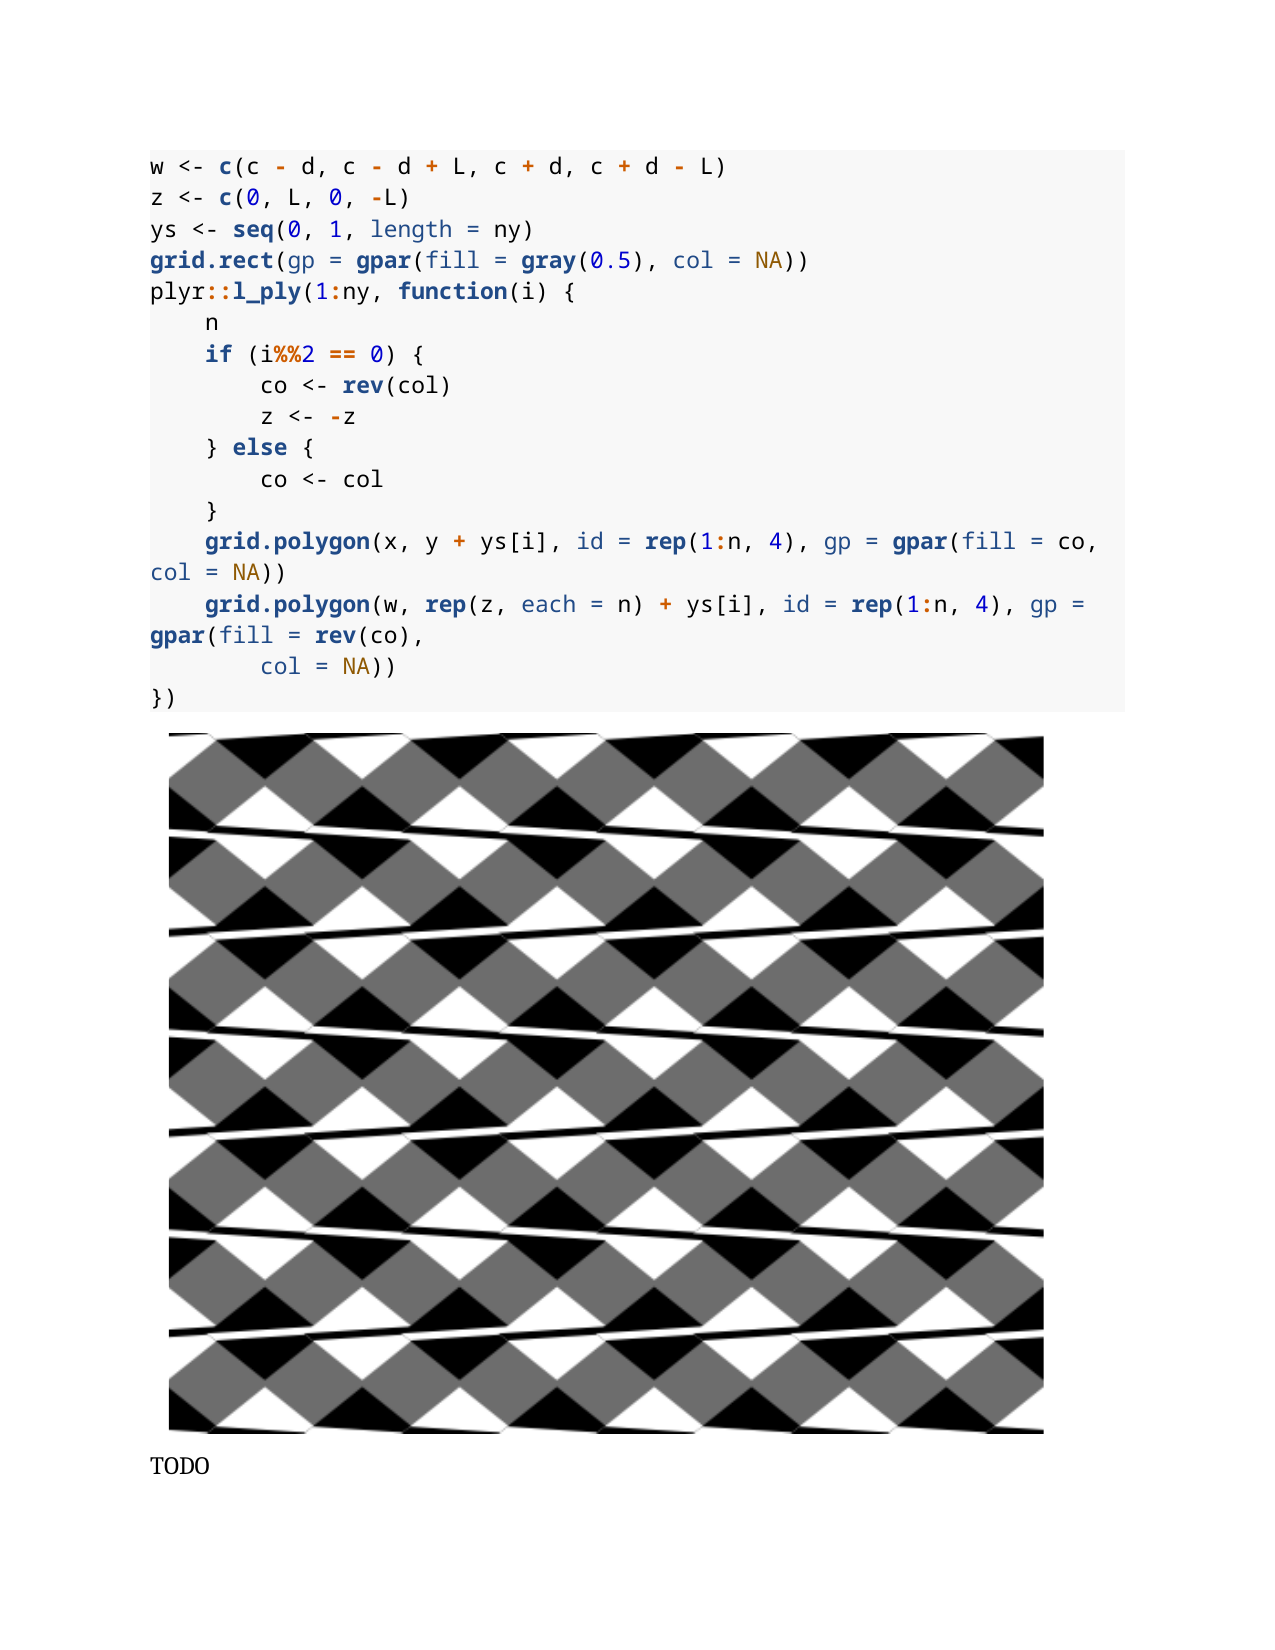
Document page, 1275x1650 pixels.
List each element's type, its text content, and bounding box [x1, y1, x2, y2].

picture [168, 733, 1044, 1434]
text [150, 150, 1125, 712]
text TODO [150, 1452, 1125, 1481]
